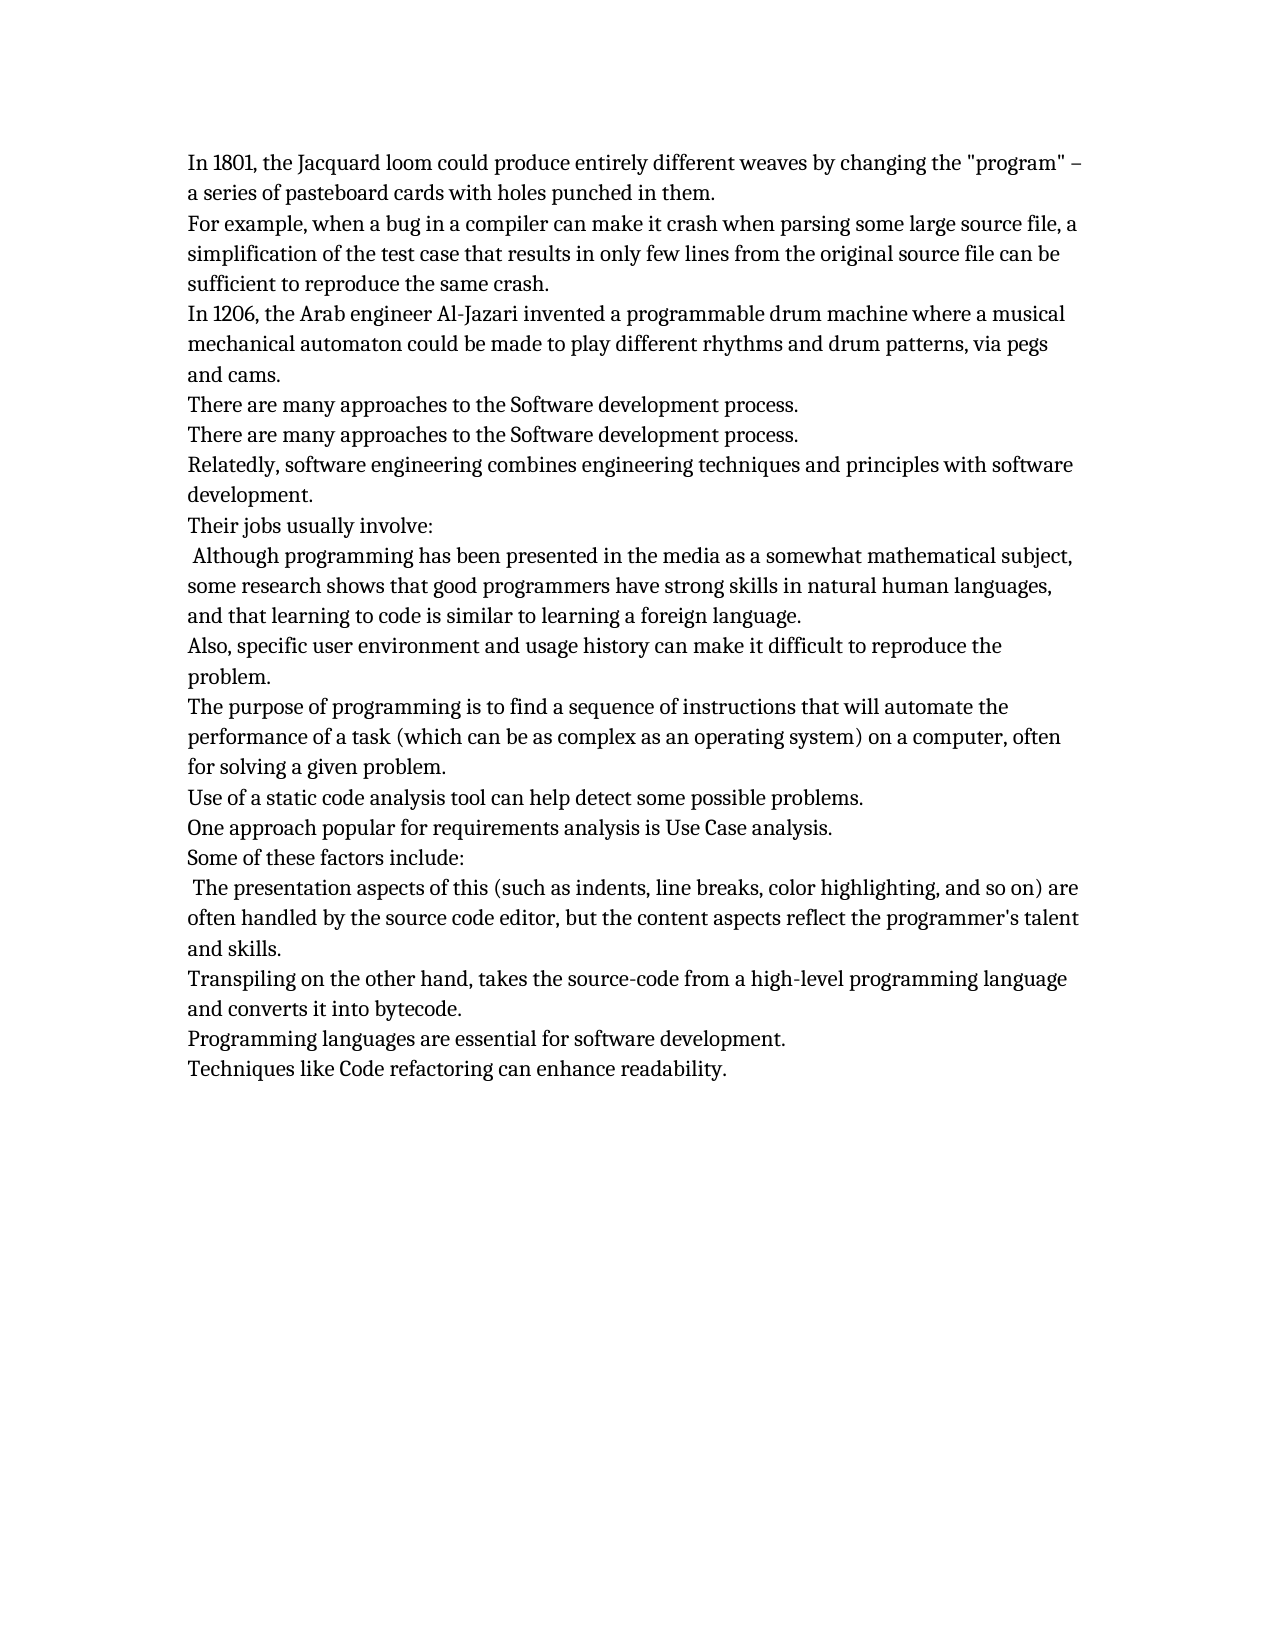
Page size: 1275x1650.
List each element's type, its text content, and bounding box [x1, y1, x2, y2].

text In 1801, the Jacquard loom could produce entirely different weaves by changing the "program" – a series of pasteboard cards with holes punched in them. For example, when a bug in a compiler can make it crash when parsing some large source file, a simplification of the test case that results in only few lines from the original source file can be sufficient to reproduce the same crash. In 1206, the Arab engineer Al-Jazari invented a programmable drum machine where a musical mechanical automaton could be made to play different rhythms and drum patterns, via pegs and cams. There are many approaches to the Software development process. There are many approaches to the Software development process. Relatedly, software engineering combines engineering techniques and principles with software development. Their jobs usually involve: Although programming has been presented in the media as a somewhat mathematical subject, some research shows that good programmers have strong skills in natural human languages, and that learning to code is similar to learning a foreign language. Also, specific user environment and usage history can make it difficult to reproduce the problem. The purpose of programming is to find a sequence of instructions that will automate the performance of a task (which can be as complex as an operating system) on a computer, often for solving a given problem. Use of a static code analysis tool can help detect some possible problems. One approach popular for requirements analysis is Use Case analysis. Some of these factors include: The presentation aspects of this (such as indents, line breaks, color highlighting, and so on) are often handled by the source code editor, but the content aspects reflect the programmer's talent and skills. Transpiling on the other hand, takes the source-code from a high-level programming language and converts it into bytecode. Programming languages are essential for software development. Techniques like Code refactoring can enhance readability. [187, 150, 1087, 1083]
